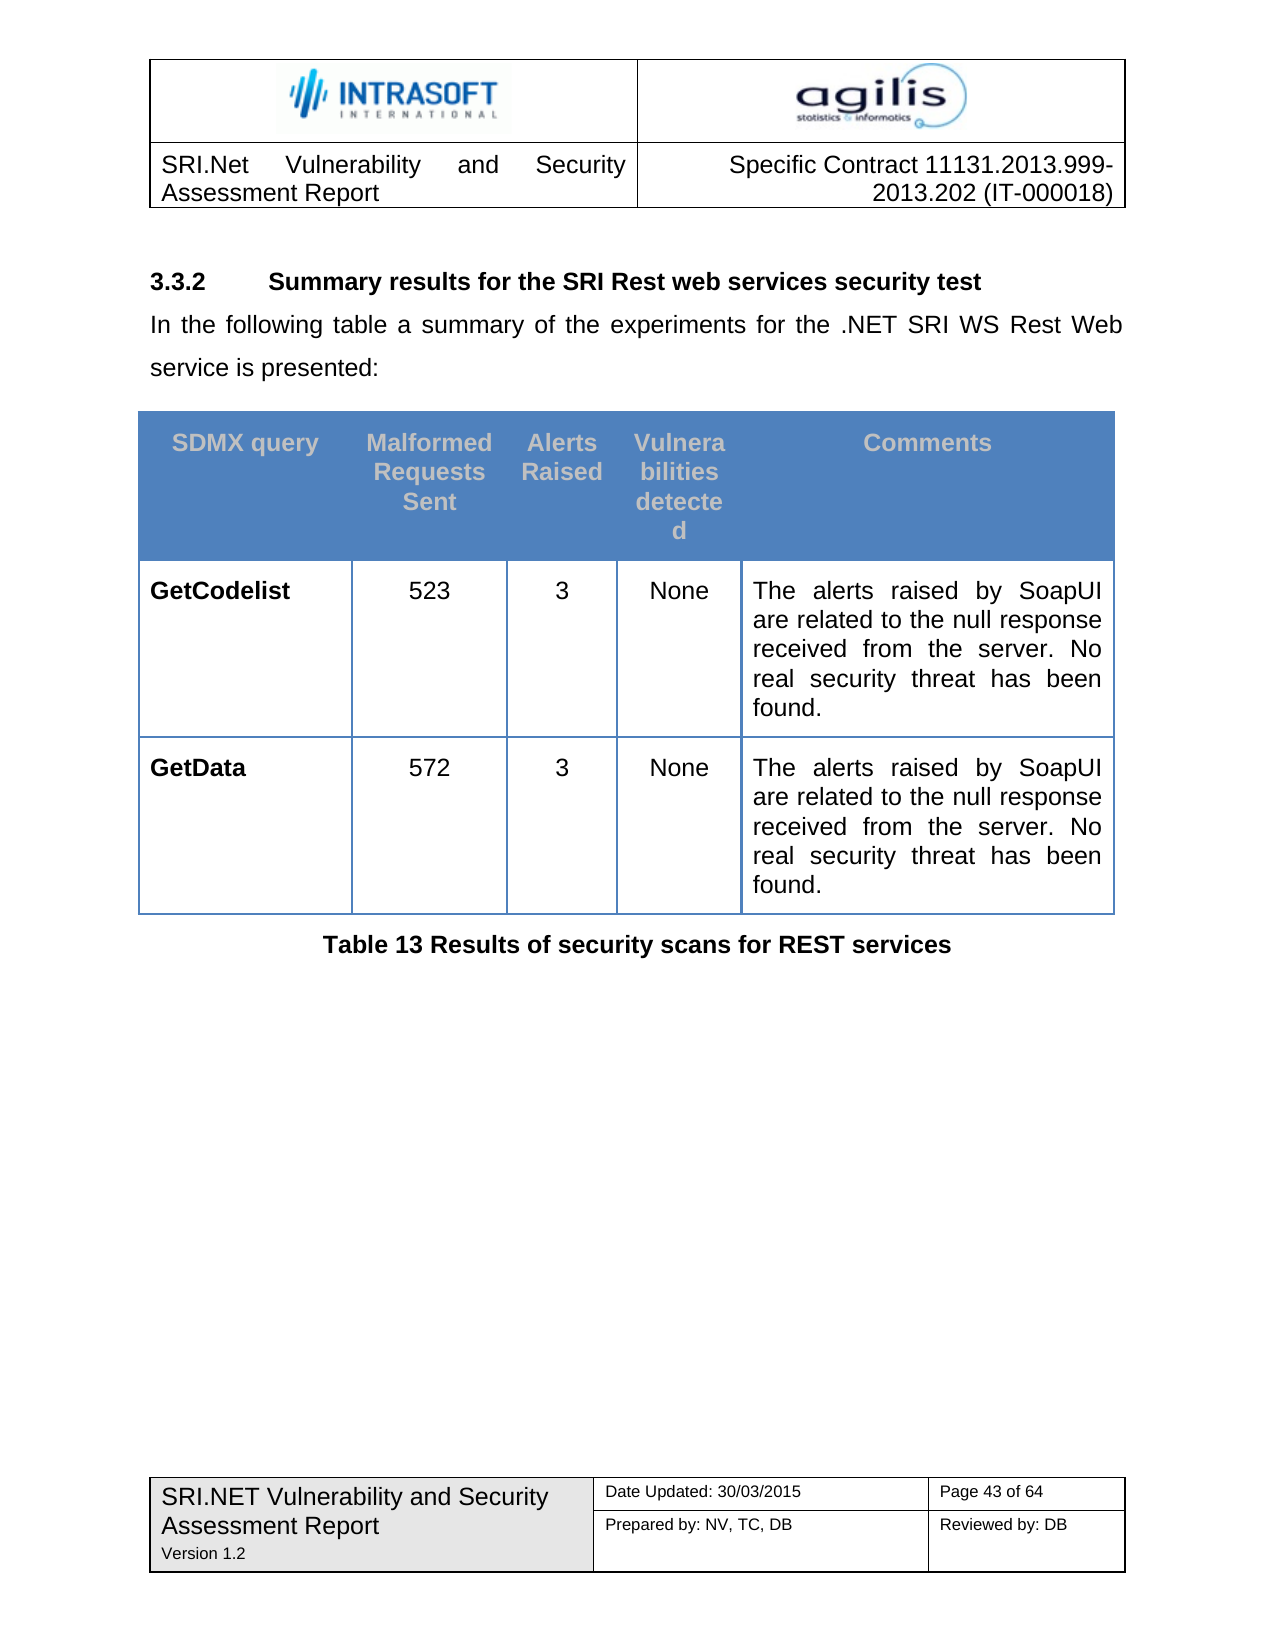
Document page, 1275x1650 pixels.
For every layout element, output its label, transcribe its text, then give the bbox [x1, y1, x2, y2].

table_cell 3 [508, 561, 616, 736]
table_header Malformed Requests Sent [353, 413, 506, 559]
table_cell The alerts raised by SoapUI are related to the null response received from the server. No real security threat has been found. [743, 738, 1113, 913]
picture [275, 63, 512, 134]
table_header SDMX query [140, 413, 351, 559]
subtitle Summary results for the SRI Rest web services security test [150, 266, 1125, 296]
picture [795, 63, 968, 130]
table_cell None [618, 561, 740, 736]
table_header Comments [743, 413, 1113, 559]
table_cell The alerts raised by SoapUI are related to the null response received from the server. No real security threat has been found. [743, 561, 1113, 736]
table_cell GetData [140, 738, 351, 913]
table_cell 3 [508, 738, 616, 913]
table_header Vulnerabilities detected [618, 413, 740, 559]
table_header Alerts Raised [508, 413, 616, 559]
table_cell None [618, 738, 740, 913]
text In the following table a summary of the experiments for the .NET SRI WS Rest Web service is presented: [150, 310, 1125, 382]
table_cell 572 [353, 738, 506, 913]
table_cell 523 [353, 561, 506, 736]
table_cell GetCodelist [140, 561, 351, 736]
text Table 13 Results of security scans for REST services [150, 930, 1125, 959]
